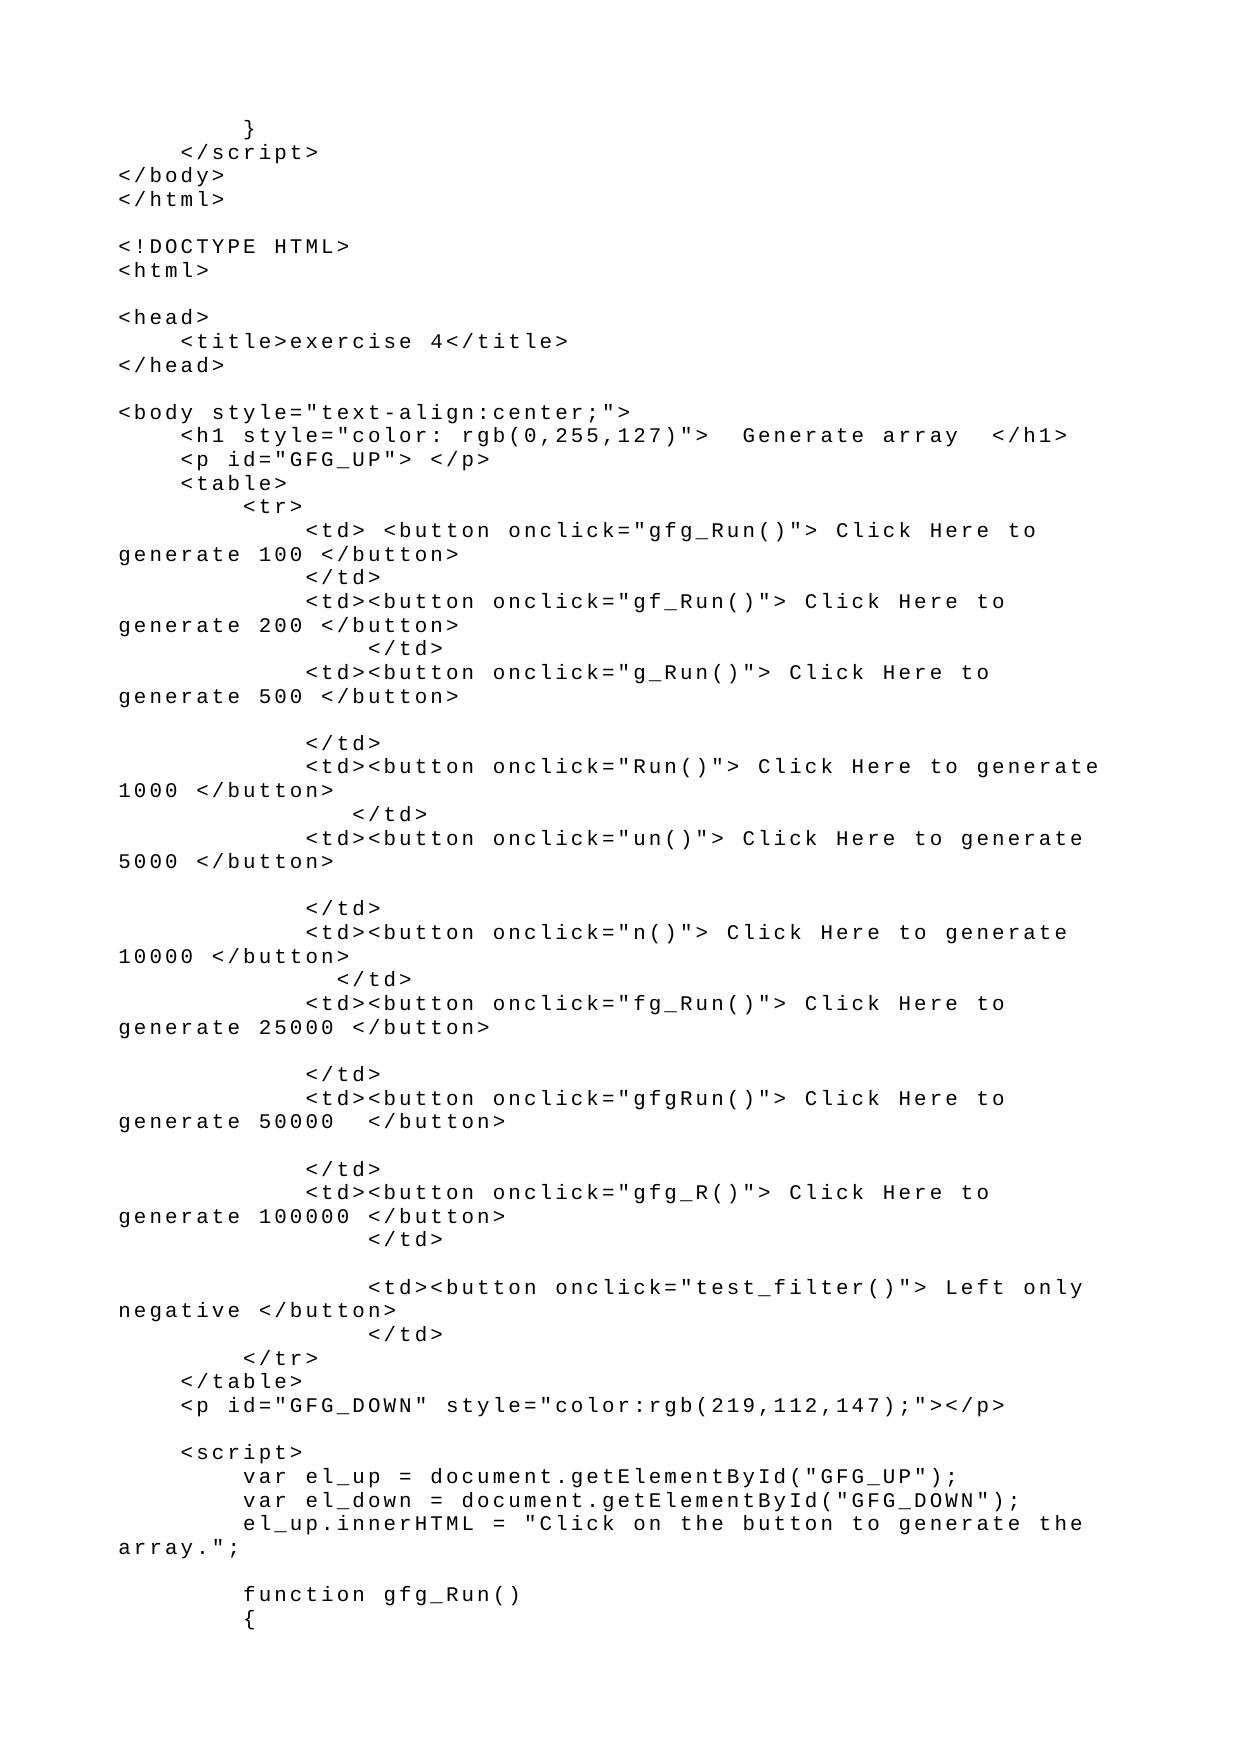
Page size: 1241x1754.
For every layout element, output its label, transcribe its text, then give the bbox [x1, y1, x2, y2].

text <td><button onclick="gfg_R()"> Click Here to generate 100000 </button> [118, 1182, 1122, 1229]
text </script> [118, 142, 1122, 165]
text </tr> [118, 1348, 1122, 1371]
text <table> [118, 473, 1122, 496]
text </td> [118, 1229, 1122, 1253]
text </html> [118, 189, 1122, 213]
text <h1 style="color: rgb(0,255,127)"> Generate array </h1> [118, 426, 1122, 449]
text <head> [118, 307, 1122, 331]
text </td> [118, 733, 1122, 757]
text <tr> [118, 496, 1122, 520]
text function gfg_Run() [118, 1584, 1122, 1608]
text </td> [118, 638, 1122, 662]
text <td><button onclick="gfgRun()"> Click Here to generate 50000 </button> [118, 1088, 1122, 1135]
text } [118, 118, 1122, 142]
text var el_down = document.getElementById("GFG_DOWN"); [118, 1489, 1122, 1513]
text <p id="GFG_DOWN" style="color:rgb(219,112,147);"></p> [118, 1395, 1122, 1419]
text <td><button onclick="test_filter()"> Left only negative </button> [118, 1277, 1122, 1324]
text <!DOCTYPE HTML> [118, 236, 1122, 260]
text <td><button onclick="gf_Run()"> Click Here to generate 200 </button> [118, 591, 1122, 638]
text <p id="GFG_UP"> </p> [118, 449, 1122, 473]
text </td> [118, 898, 1122, 922]
text </td> [118, 1158, 1122, 1182]
text <td><button onclick="un()"> Click Here to generate 5000 </button> [118, 827, 1122, 875]
text <td> <button onclick="gfg_Run()"> Click Here to generate 100 </button> [118, 520, 1122, 567]
text </td> [118, 804, 1122, 827]
text <td><button onclick="n()"> Click Here to generate 10000 </button> [118, 922, 1122, 969]
text <td><button onclick="g_Run()"> Click Here to generate 500 </button> [118, 662, 1122, 709]
text <title>exercise 4</title> [118, 331, 1122, 354]
text </td> [118, 969, 1122, 993]
text var el_up = document.getElementById("GFG_UP"); [118, 1466, 1122, 1489]
text <body style="text-align:center;"> [118, 402, 1122, 426]
text <td><button onclick="fg_Run()"> Click Here to generate 25000 </button> [118, 993, 1122, 1040]
text </td> [118, 1064, 1122, 1088]
text </table> [118, 1371, 1122, 1395]
text <html> [118, 260, 1122, 284]
text </td> [118, 567, 1122, 591]
text <script> [118, 1442, 1122, 1466]
text { [118, 1608, 1122, 1631]
text </td> [118, 1324, 1122, 1348]
text </body> [118, 165, 1122, 189]
text <td><button onclick="Run()"> Click Here to generate 1000 </button> [118, 757, 1122, 804]
text el_up.innerHTML = "Click on the button to generate the array."; [118, 1513, 1122, 1561]
text </head> [118, 354, 1122, 378]
